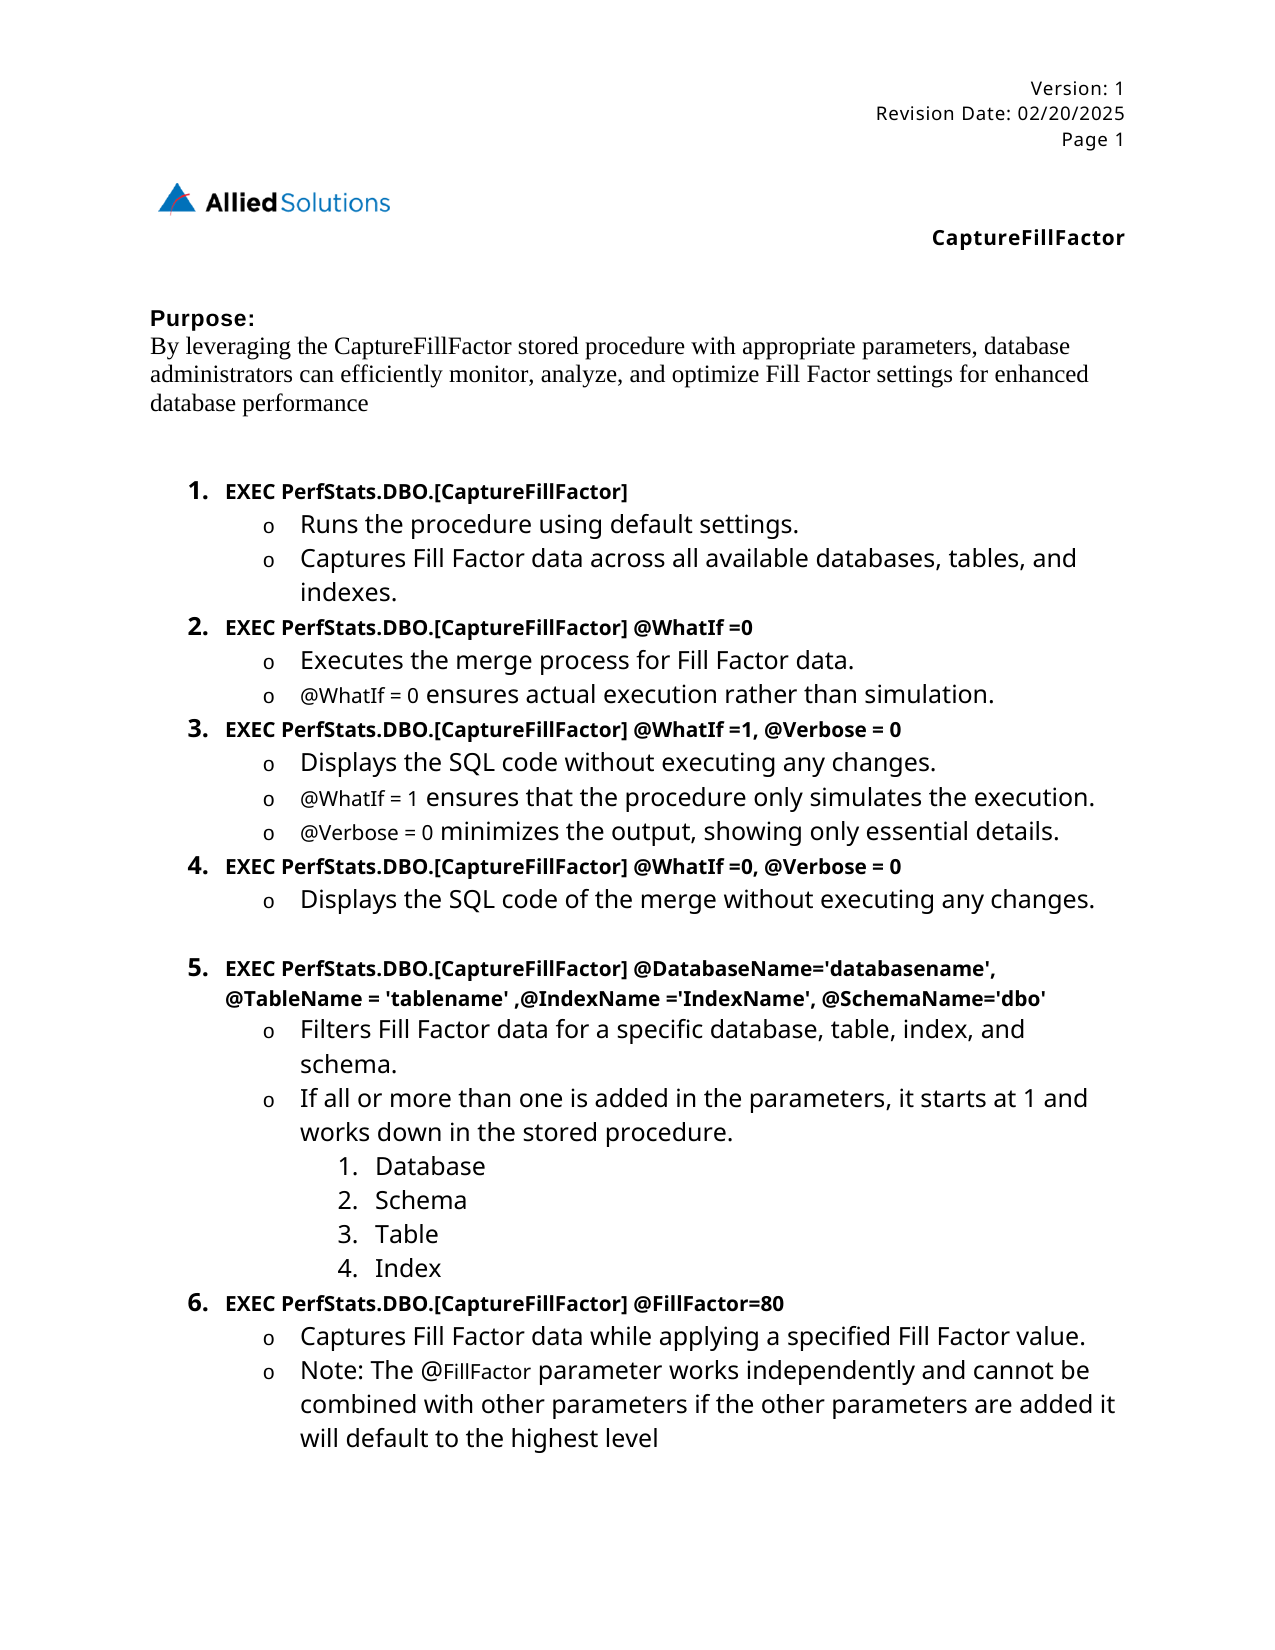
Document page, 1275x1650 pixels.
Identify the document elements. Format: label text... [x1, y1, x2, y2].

text By leveraging the CaptureFillFactor stored procedure with appropriate parameters, database administrators can efficiently monitor, analyze, and optimize Fill Factor settings for enhanced database performance [150, 331, 1125, 417]
list EXEC PerfStats.DBO.[CaptureFillFactor] @WhatIf =1, @Verbose = 0 [187, 886, 1125, 920]
list EXEC PerfStats.DBO.[CaptureFillFactor] [187, 473, 1125, 507]
list @Verbose = 0 minimizes the output, showing only essential details. [262, 1076, 1125, 1110]
list Runs the procedure using default settings. [262, 536, 1125, 570]
list Displays the SQL code of the merge without executing any changes. [262, 1202, 1125, 1236]
text Purpose: [150, 304, 1125, 331]
picture [150, 177, 397, 224]
list Captures Fill Factor data across all available databases, tables, and indexes. [262, 599, 1125, 667]
list EXEC PerfStats.DBO.[CaptureFillFactor] @WhatIf =0 [187, 696, 1125, 730]
list Filters Fill Factor data for a specific database, table, index, and schema. [262, 1362, 1125, 1430]
list EXEC PerfStats.DBO.[CaptureFillFactor] @WhatIf =0, @Verbose = 0 [187, 1139, 1125, 1173]
list @WhatIf = 1 ensures that the procedure only simulates the execution. [262, 1012, 1125, 1047]
list Executes the merge process for Fill Factor data. [262, 759, 1125, 794]
list Displays the SQL code without executing any changes. [262, 949, 1125, 983]
list @WhatIf = 0 ensures actual execution rather than simulation. [262, 823, 1125, 857]
list EXEC PerfStats.DBO.[CaptureFillFactor] @DatabaseName='databasename', @TableName = 'tablename' ,@IndexName ='IndexName', @SchemaName='dbo' [187, 1271, 1125, 1333]
text CaptureFillFactor [150, 223, 1125, 252]
